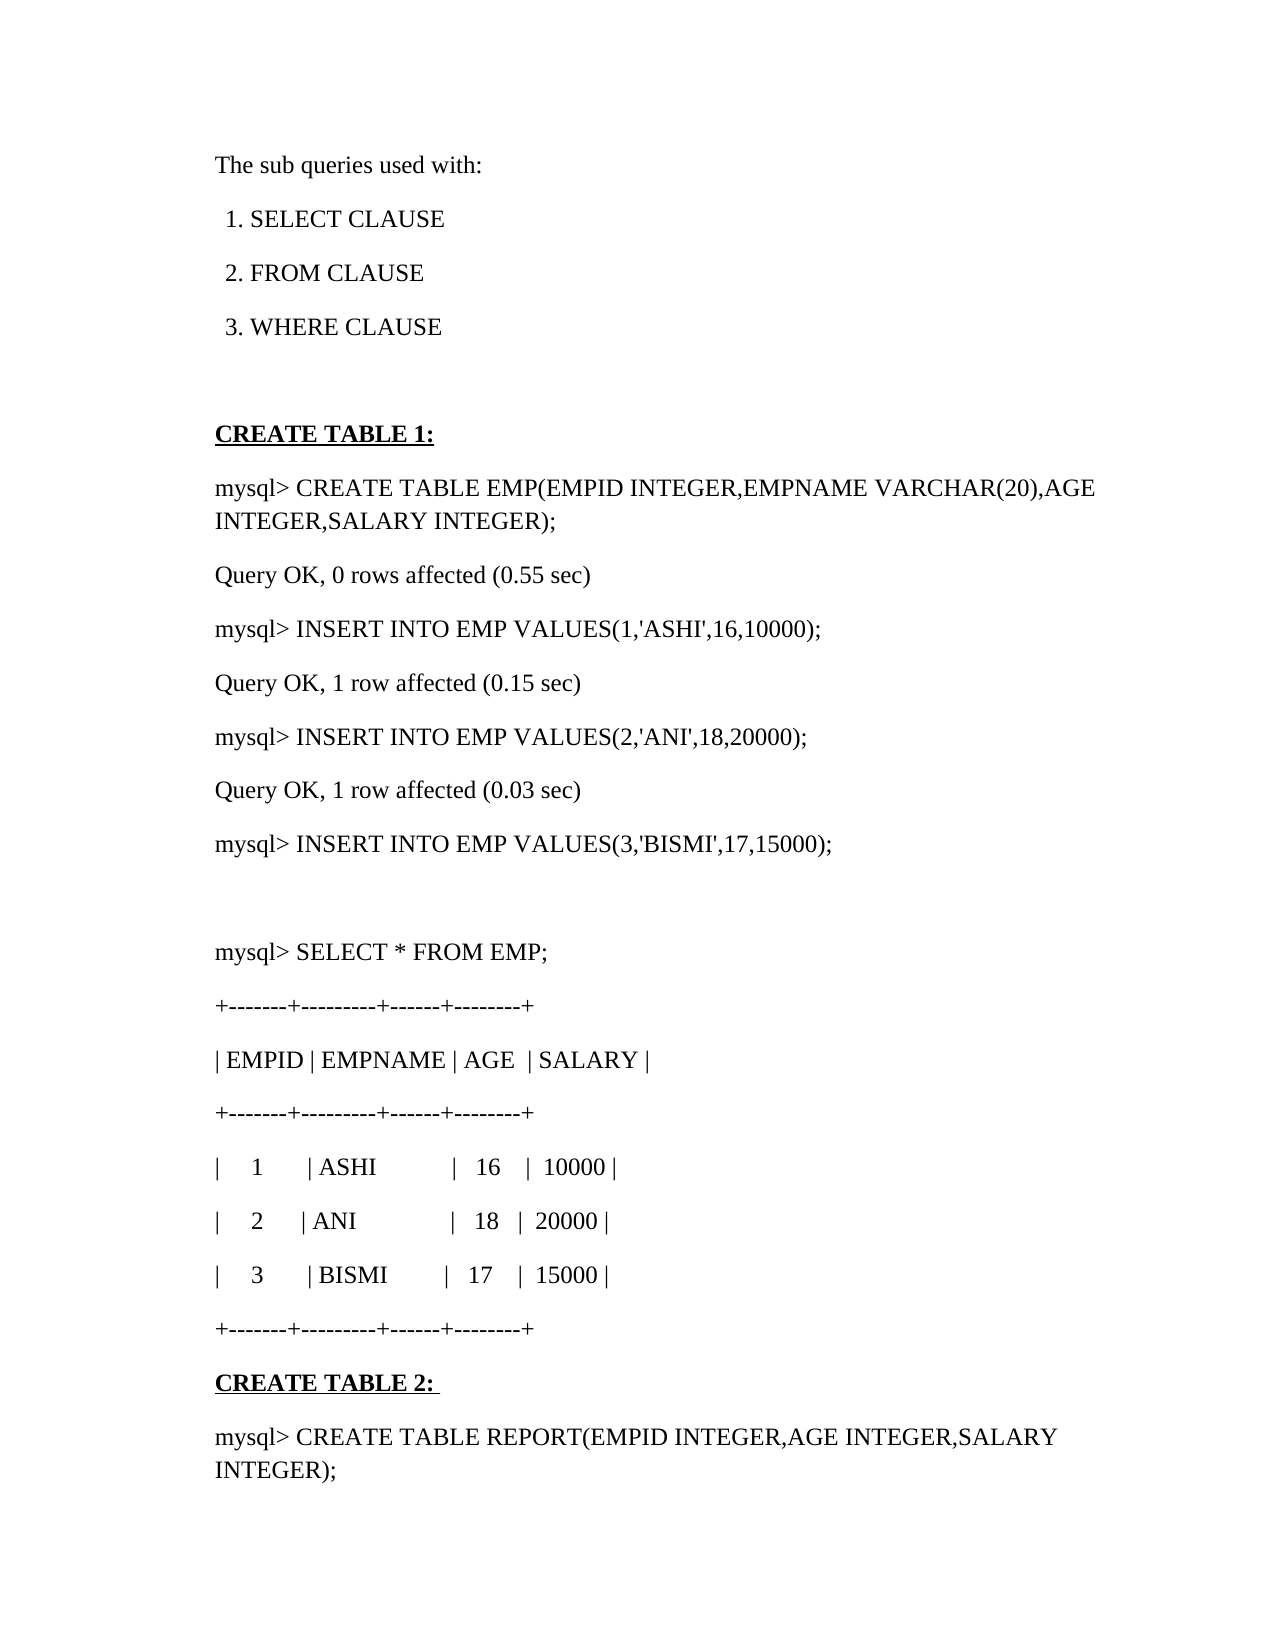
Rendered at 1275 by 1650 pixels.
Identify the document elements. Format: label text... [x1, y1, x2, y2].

text mysql> CREATE TABLE EMP(EMPID INTEGER,EMPNAME VARCHAR(20),AGE INTEGER,SALARY INTEGER); [214, 473, 1125, 535]
text | EMPID | EMPNAME | AGE | SALARY | [214, 1045, 1125, 1073]
text The sub queries used with: [214, 150, 1125, 179]
text mysql> INSERT INTO EMP VALUES(3,'BISMI',17,15000); [214, 829, 1125, 858]
text Query OK, 1 row affected (0.15 sec) [214, 668, 1125, 696]
text Query OK, 0 rows affected (0.55 sec) [214, 560, 1125, 589]
text CREATE TABLE 2: [214, 1368, 1125, 1397]
text 1. SELECT CLAUSE [214, 204, 1125, 233]
text mysql> INSERT INTO EMP VALUES(1,'ASHI',16,10000); [214, 614, 1125, 643]
text +-------+---------+------+--------+ [214, 991, 1125, 1019]
text mysql> CREATE TABLE REPORT(EMPID INTEGER,AGE INTEGER,SALARY INTEGER); [214, 1422, 1125, 1483]
text mysql> INSERT INTO EMP VALUES(2,'ANI',18,20000); [214, 722, 1125, 750]
text 3. WHERE CLAUSE [214, 312, 1125, 340]
text | 1 | ASHI | 16 | 10000 | [214, 1152, 1125, 1181]
text Query OK, 1 row affected (0.03 sec) [214, 775, 1125, 804]
text | 3 | BISMI | 17 | 15000 | [214, 1260, 1125, 1289]
text +-------+---------+------+--------+ [214, 1098, 1125, 1127]
text CREATE TABLE 1: [214, 419, 1125, 448]
text | 2 | ANI | 18 | 20000 | [214, 1206, 1125, 1235]
text mysql> SELECT * FROM EMP; [214, 937, 1125, 966]
text 2. FROM CLAUSE [214, 258, 1125, 286]
text +-------+---------+------+--------+ [214, 1314, 1125, 1343]
